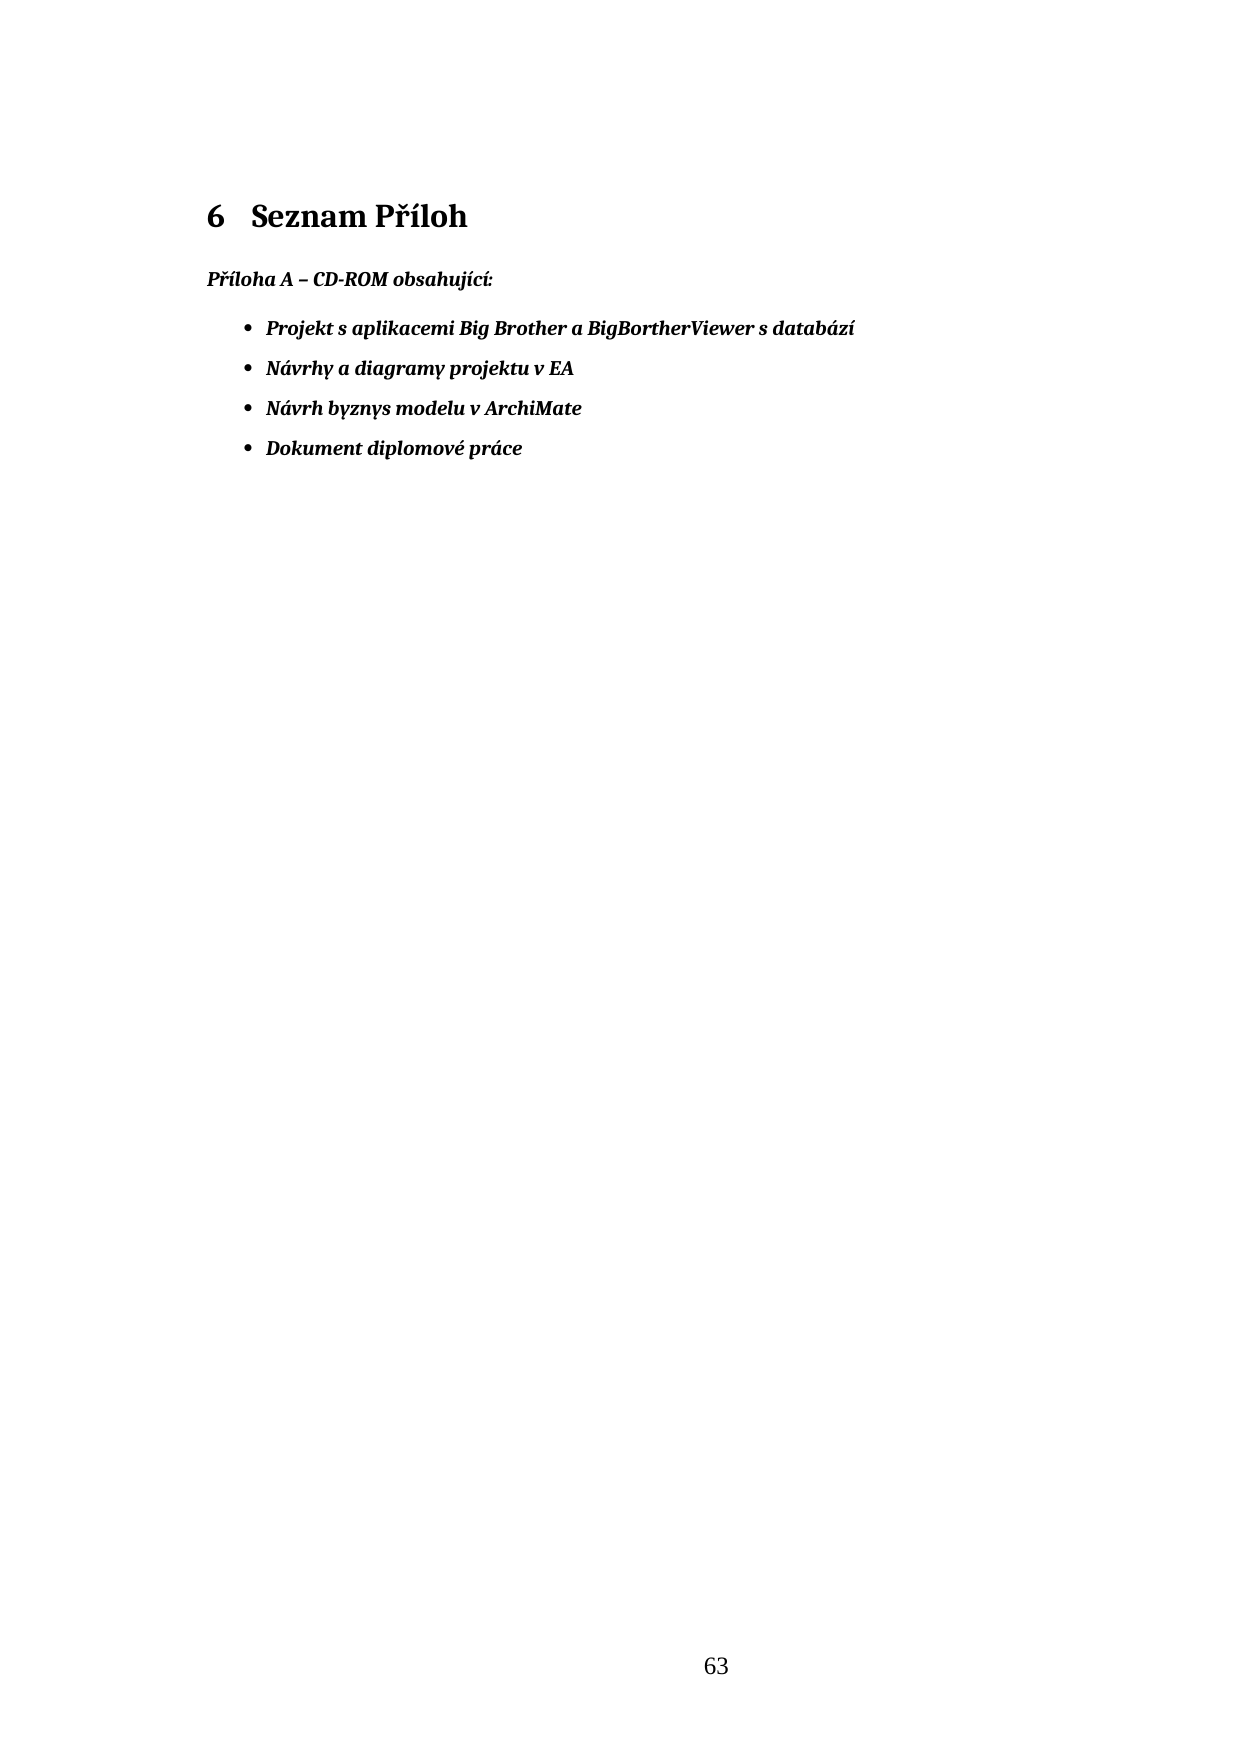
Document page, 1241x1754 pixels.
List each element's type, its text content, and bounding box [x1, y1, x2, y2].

text Příloha A – CD-ROM obsahující: [207, 268, 1152, 292]
list Návrh byznys modelu v ArchiMate [244, 396, 1152, 420]
list Projekt s aplikacemi Big Brother a BigBortherViewer s databází [244, 316, 1152, 340]
subtitle Seznam Příloh [207, 198, 1152, 236]
list Dokument diplomové práce [244, 436, 1152, 460]
list Návrhy a diagramy projektu v EA [244, 356, 1152, 380]
